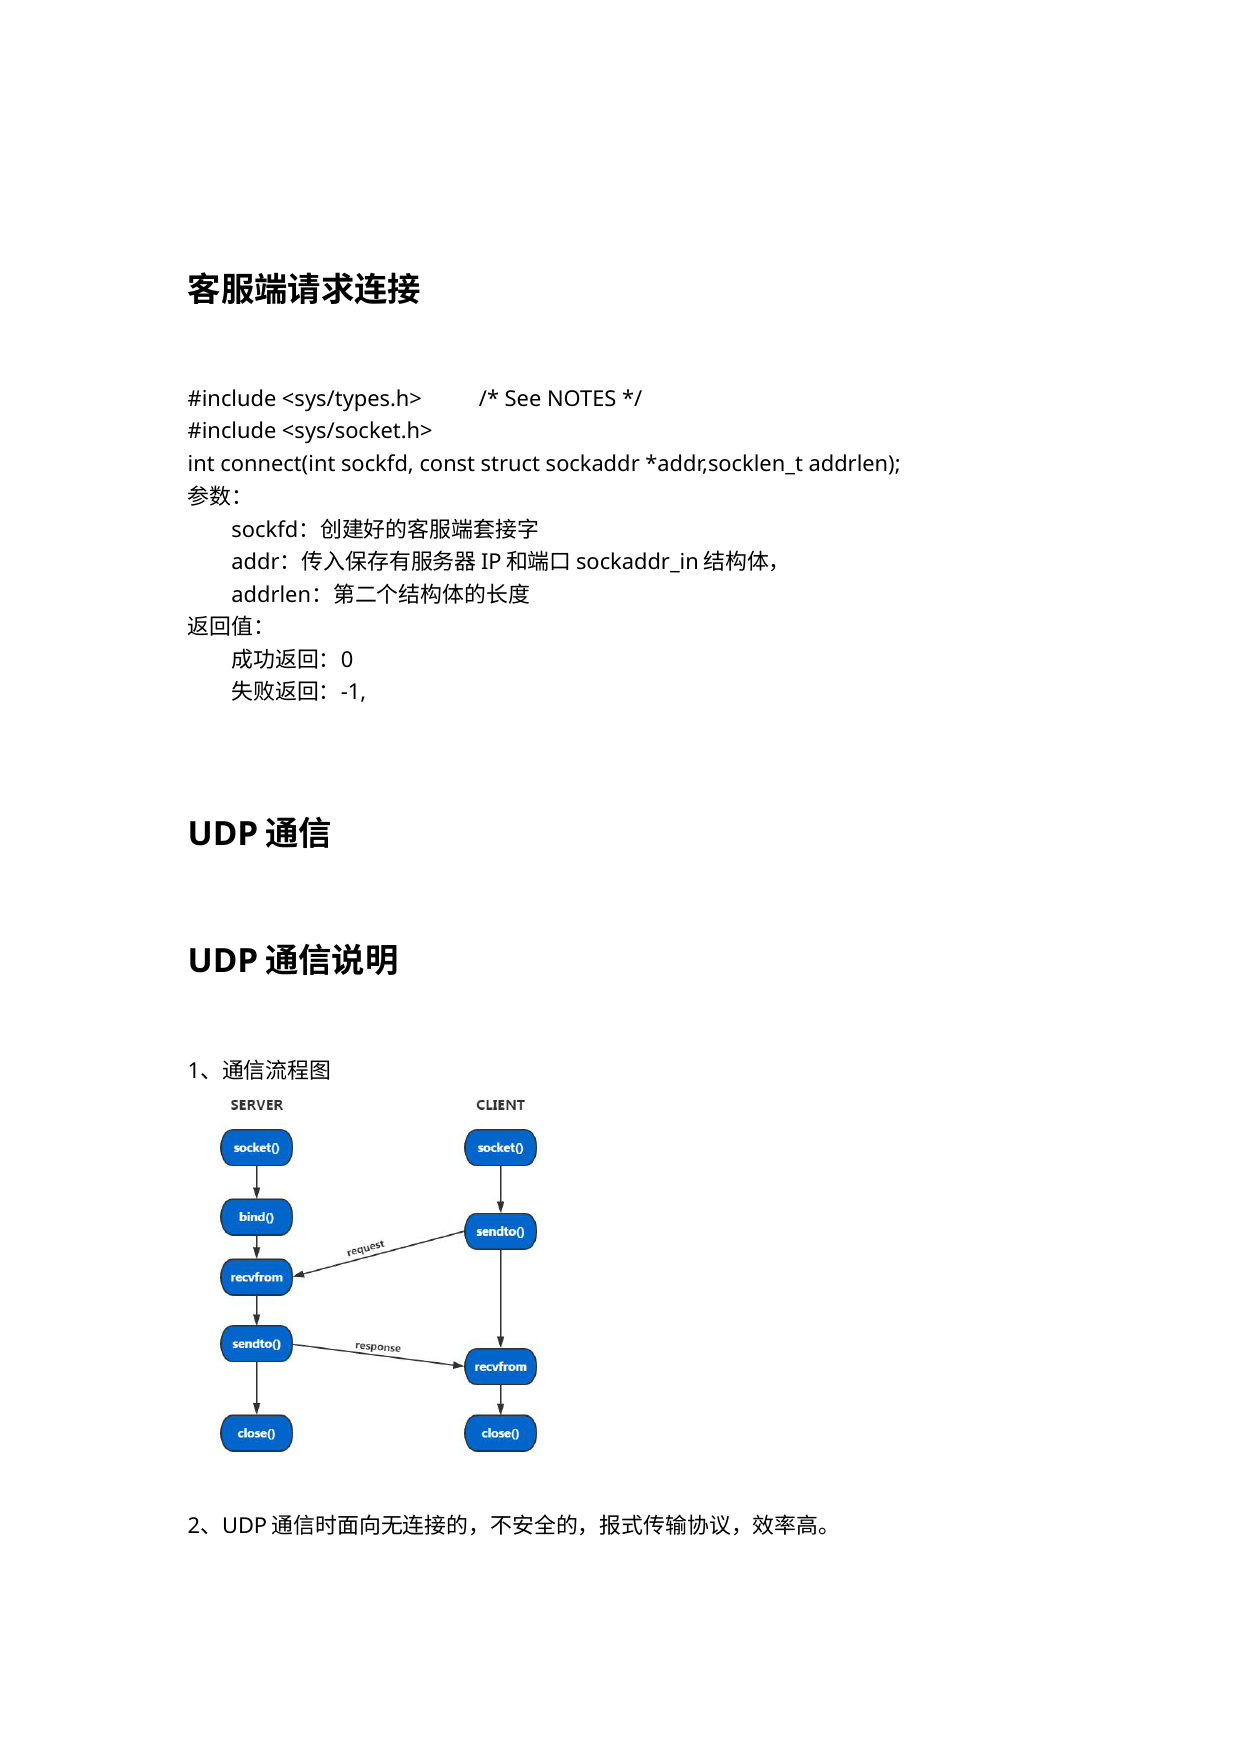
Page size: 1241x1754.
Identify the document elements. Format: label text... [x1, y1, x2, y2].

text int connect(int sockfd, const struct sockaddr *addr,socklen_t addrlen); [187, 446, 1053, 479]
text 2、UDP通信时面向无连接的，不安全的，报式传输协议，效率高。 [187, 1508, 1053, 1541]
text sockfd：创建好的客服端套接字 [187, 511, 1053, 544]
text #include <sys/socket.h> [187, 414, 1053, 446]
picture [187, 1085, 549, 1455]
text 1、通信流程图 [187, 1053, 1053, 1086]
text 返回值： [187, 609, 1053, 641]
text 参数： [187, 479, 1053, 511]
text 失败返回：-1, [187, 674, 1053, 706]
subtitle UDP通信说明 [187, 926, 1053, 991]
text #include <sys/types.h> /* See NOTES */ [187, 381, 1053, 414]
text addrlen：第二个结构体的长度 [187, 576, 1053, 609]
subtitle UDP通信 [187, 798, 1053, 863]
text 成功返回：0 [187, 641, 1053, 674]
subtitle 客服端请求连接 [187, 254, 1053, 319]
text addr：传入保存有服务器IP和端口sockaddr_in结构体， [187, 544, 1053, 576]
